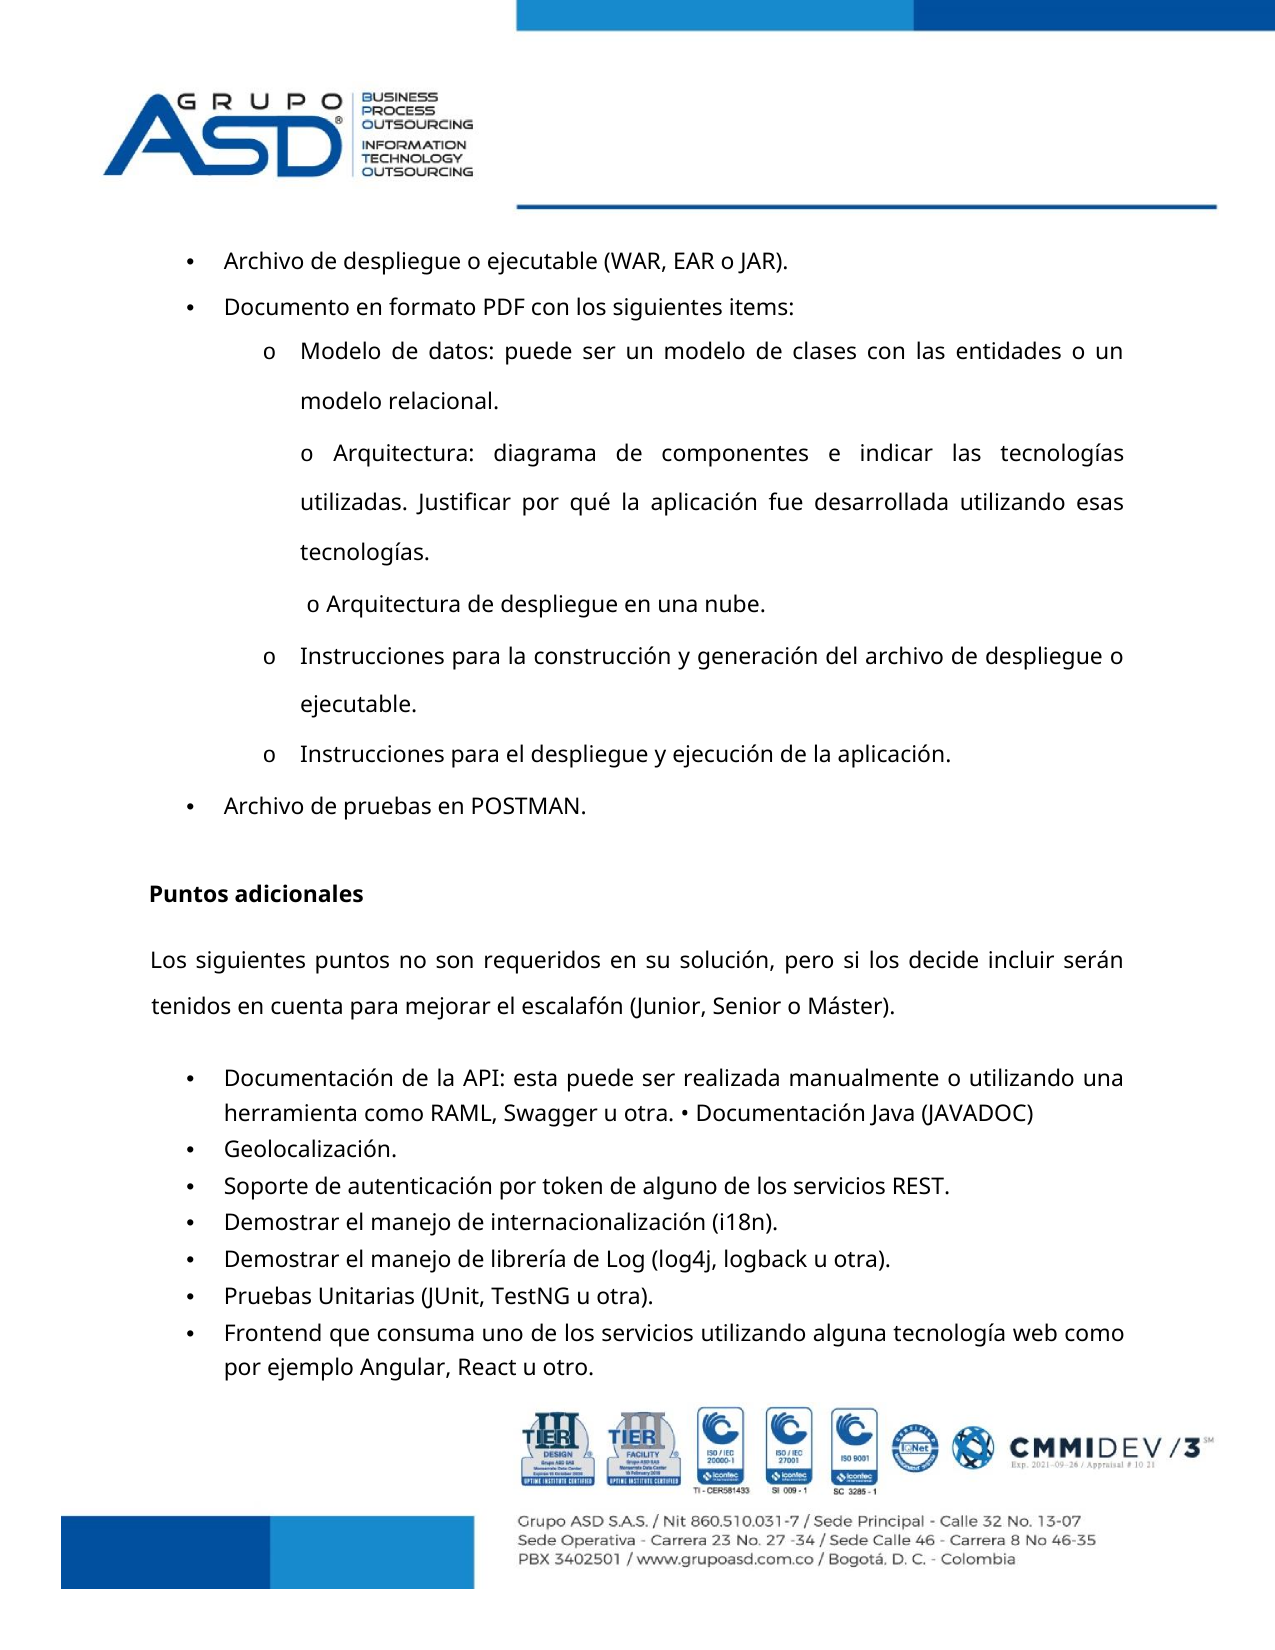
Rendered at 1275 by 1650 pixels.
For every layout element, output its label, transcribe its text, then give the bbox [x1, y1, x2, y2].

list Archivo de pruebas en POSTMAN. [186, 790, 1125, 821]
list Pruebas Unitarias (JUnit, TestNG u otra). [186, 1279, 1125, 1311]
list Documento en formato PDF con los siguientes items: [186, 291, 1125, 322]
text o Arquitectura: diagrama de componentes e indicar las tecnologías utilizadas. Justificar por qué la aplicación fue desarrollada utilizando esas tecnologías. [300, 437, 1125, 567]
list Archivo de despliegue o ejecutable (WAR, EAR o JAR). [186, 122, 1125, 276]
list Modelo de datos: puede ser un modelo de clases con las entidades o un modelo relacional. [262, 335, 1125, 416]
list Geolocalización. [186, 1133, 1125, 1164]
list Demostrar el manejo de internacionalización (i18n). [186, 1206, 1125, 1237]
list Demostrar el manejo de librería de Log (log4j, logback u otra). [186, 1243, 1125, 1274]
list Frontend que consuma uno de los servicios utilizando alguna tecnología web como por ejemplo Angular, React u otro. [186, 1316, 1125, 1382]
picture [58, 0, 1275, 242]
list Soporte de autenticación por token de alguno de los servicios REST. [186, 1169, 1125, 1201]
list Instrucciones para el despliegue y ejecución de la aplicación. [262, 738, 1125, 770]
list Documentación de la API: esta puede ser realizada manualmente o utilizando una herramienta como RAML, Swagger u otra. • Documentación Java (JAVADOC) [186, 1062, 1125, 1128]
text Los siguientes puntos no son requeridos en su solución, pero si los decide incluir serán tenidos en cuenta para mejorar el escalafón (Junior, Senior o Máster). [150, 944, 1125, 1021]
picture [61, 1401, 1275, 1589]
subtitle Puntos adicionales [148, 878, 1125, 909]
list Instrucciones para la construcción y generación del archivo de despliegue o ejecutable. [262, 640, 1125, 719]
text o Arquitectura de despliegue en una nube. [300, 588, 1125, 619]
